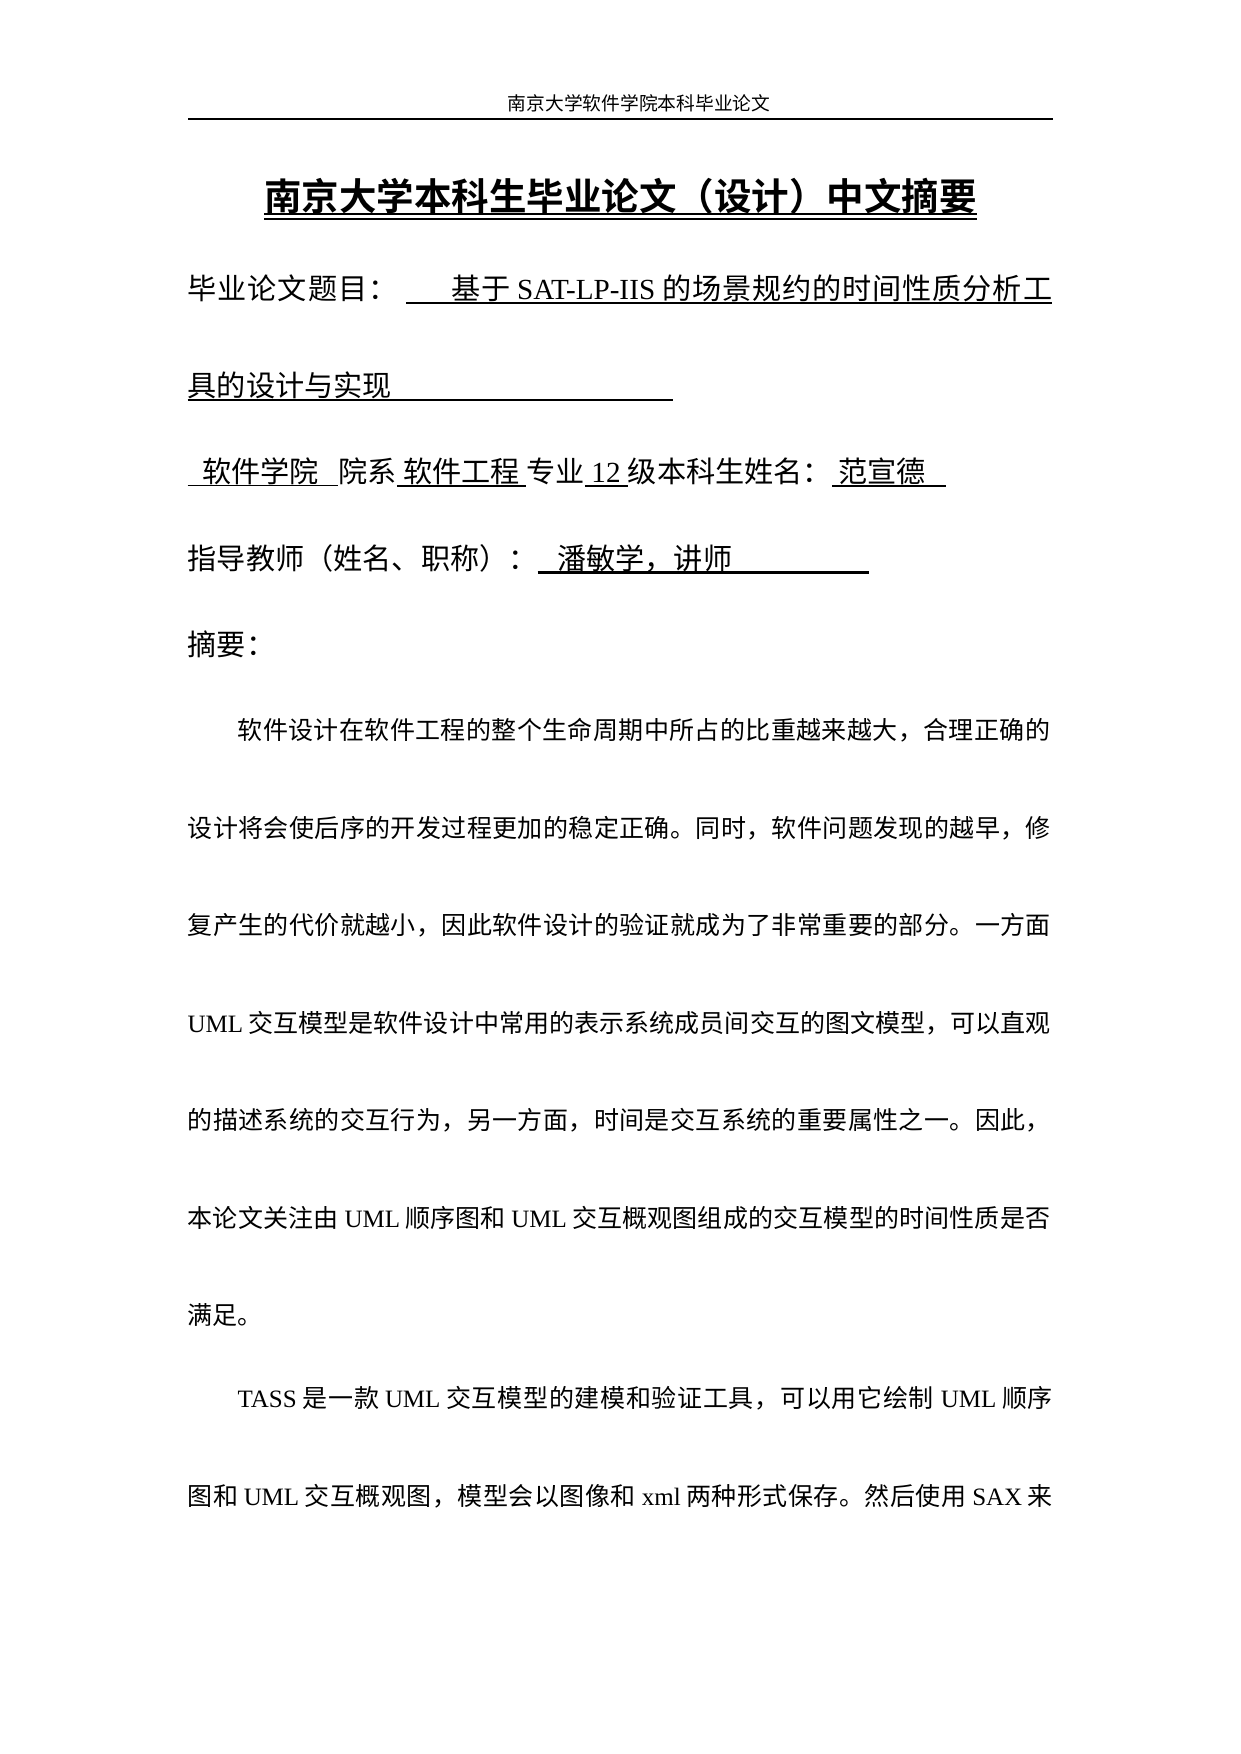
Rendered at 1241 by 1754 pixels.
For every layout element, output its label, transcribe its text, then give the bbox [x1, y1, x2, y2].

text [187, 1364, 1053, 1527]
text 摘要： [187, 610, 1053, 675]
text 毕业论文题目： 基于SAT-LP-IIS的场景规约的时间性质分析工具的设计与实现 [187, 254, 1053, 417]
text 指导教师（姓名、职称）： 潘敏学，讲师 [187, 524, 1053, 589]
text 软件学院 院系 软件工程 专业 12 级本科生姓名： 范宣德 [187, 438, 1053, 503]
text 软件设计在软件工程的整个生命周期中所占的比重越来越大，合理正确的设计将会使后序的开发过程更加的稳定正确。同时，软件问题发现的越早，修复产生的代价就越小，因此软件设计的验证就成为了非常重要的部分。一方面UML交互模型是软件设计中常用的表示系统成员间交互的图文模型，可以直观的描述系统的交互行为，另一方面，时间是交互系统的重要属性之一。因此，本论文关注由UML顺序图和UML交互概观图组成的交互模型的时间性质是否满足。 [187, 696, 1053, 1346]
text 南京大学本科生毕业论文（设计）中文摘要 [187, 162, 1053, 227]
